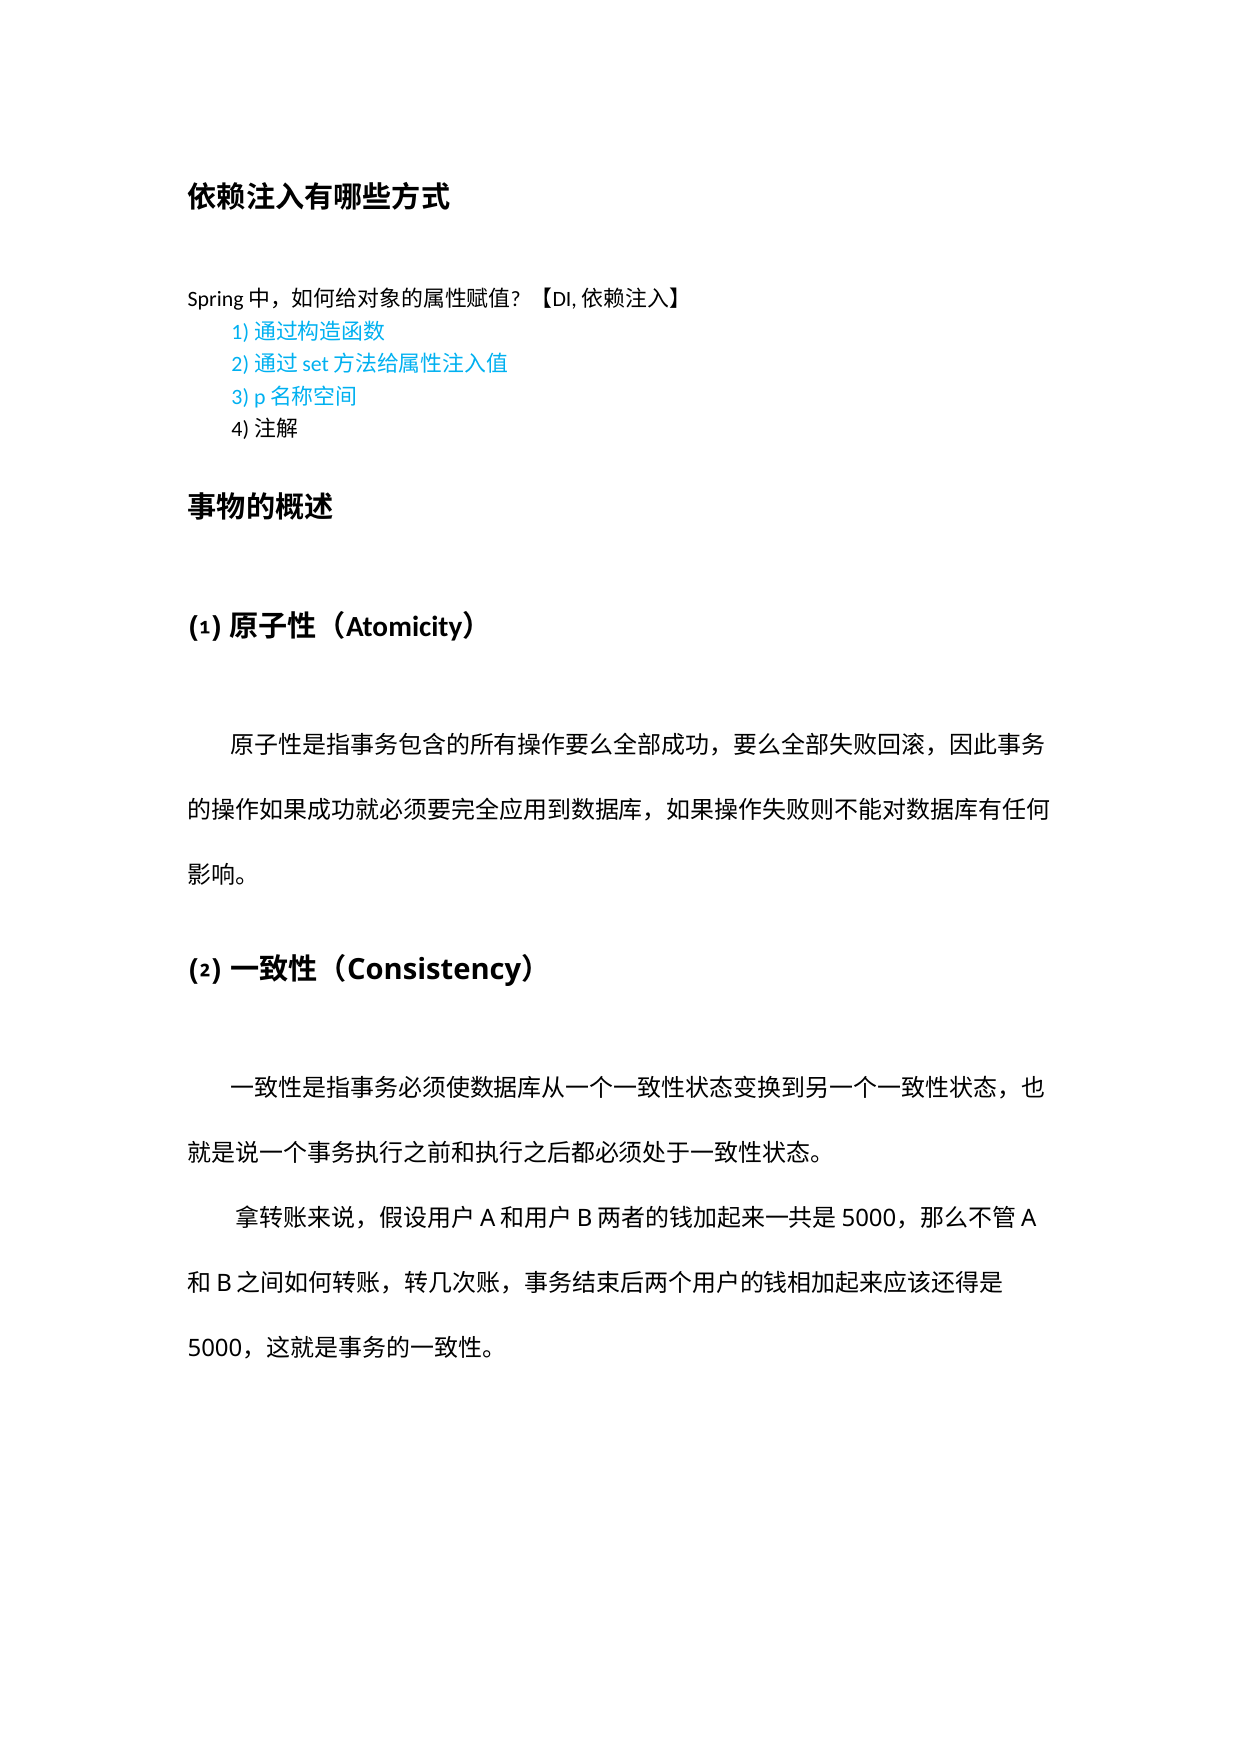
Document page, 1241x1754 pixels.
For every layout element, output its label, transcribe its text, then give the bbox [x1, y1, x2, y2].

text Spring中，如何给对象的属性赋值? 【DI, 依赖注入】 [187, 281, 1053, 313]
subtitle 事物的概述 [187, 472, 1053, 537]
text 拿转账来说，假设用户A和用户B两者的钱加起来一共是5000，那么不管A和B之间如何转账，转几次账，事务结束后两个用户的钱相加起来应该还得是5000，这就是事务的一致性。 [187, 1183, 1053, 1378]
subtitle ⑵ 一致性（Consistency） [187, 934, 1053, 999]
text 2) 通过set方法给属性注入值 [187, 346, 1053, 378]
text 原子性是指事务包含的所有操作要么全部成功，要么全部失败回滚，因此事务的操作如果成功就必须要完全应用到数据库，如果操作失败则不能对数据库有任何影响。 [187, 710, 1053, 905]
text 一致性是指事务必须使数据库从一个一致性状态变换到另一个一致性状态，也就是说一个事务执行之前和执行之后都必须处于一致性状态。 [187, 1053, 1053, 1183]
text 1) 通过构造函数 [187, 313, 1053, 346]
text 4) 注解 [187, 411, 1053, 443]
subtitle 依赖注入有哪些方式 [187, 162, 1053, 227]
text 3) p名称空间 [187, 378, 1053, 411]
subtitle ⑴ 原子性（Atomicity） [187, 591, 1053, 656]
